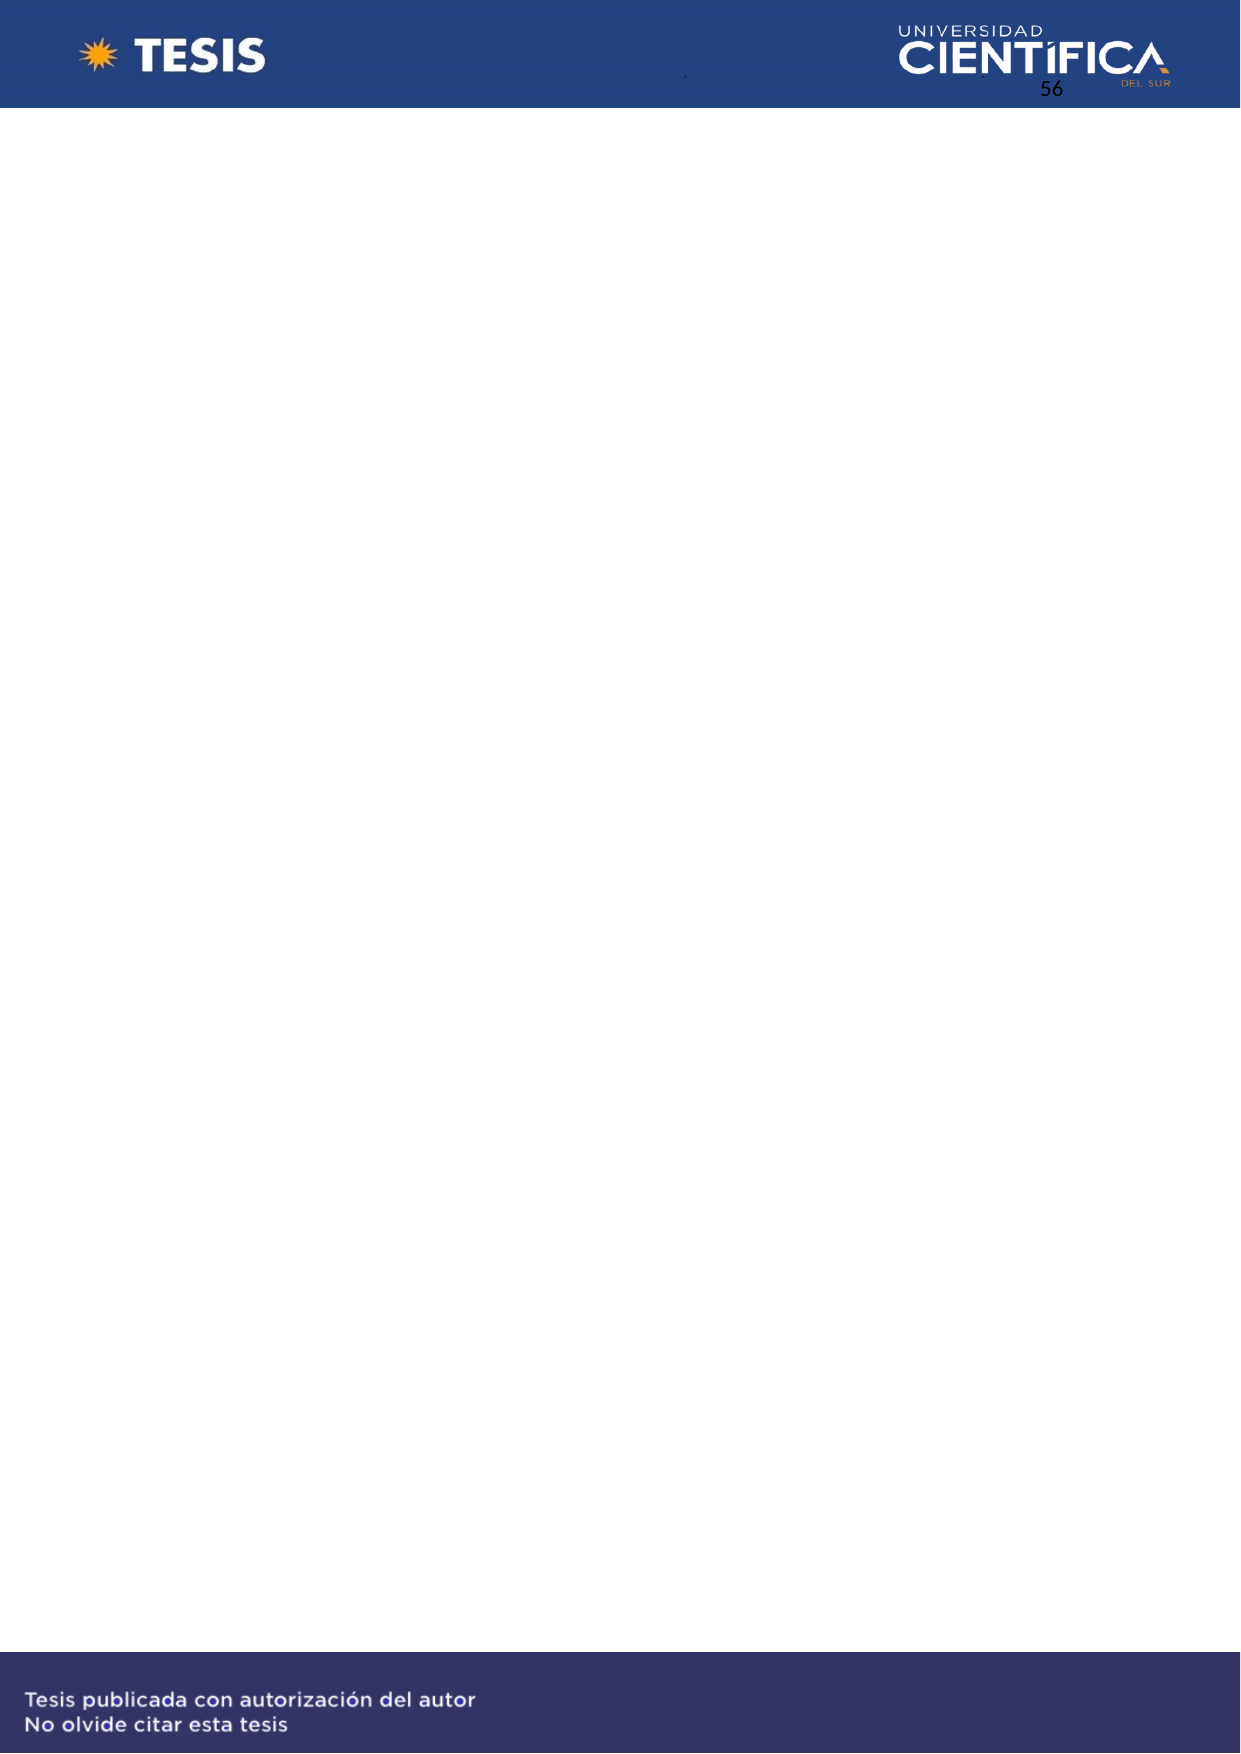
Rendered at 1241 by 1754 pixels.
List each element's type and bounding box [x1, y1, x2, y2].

picture [0, 0, 1241, 108]
picture [0, 1652, 1241, 1753]
